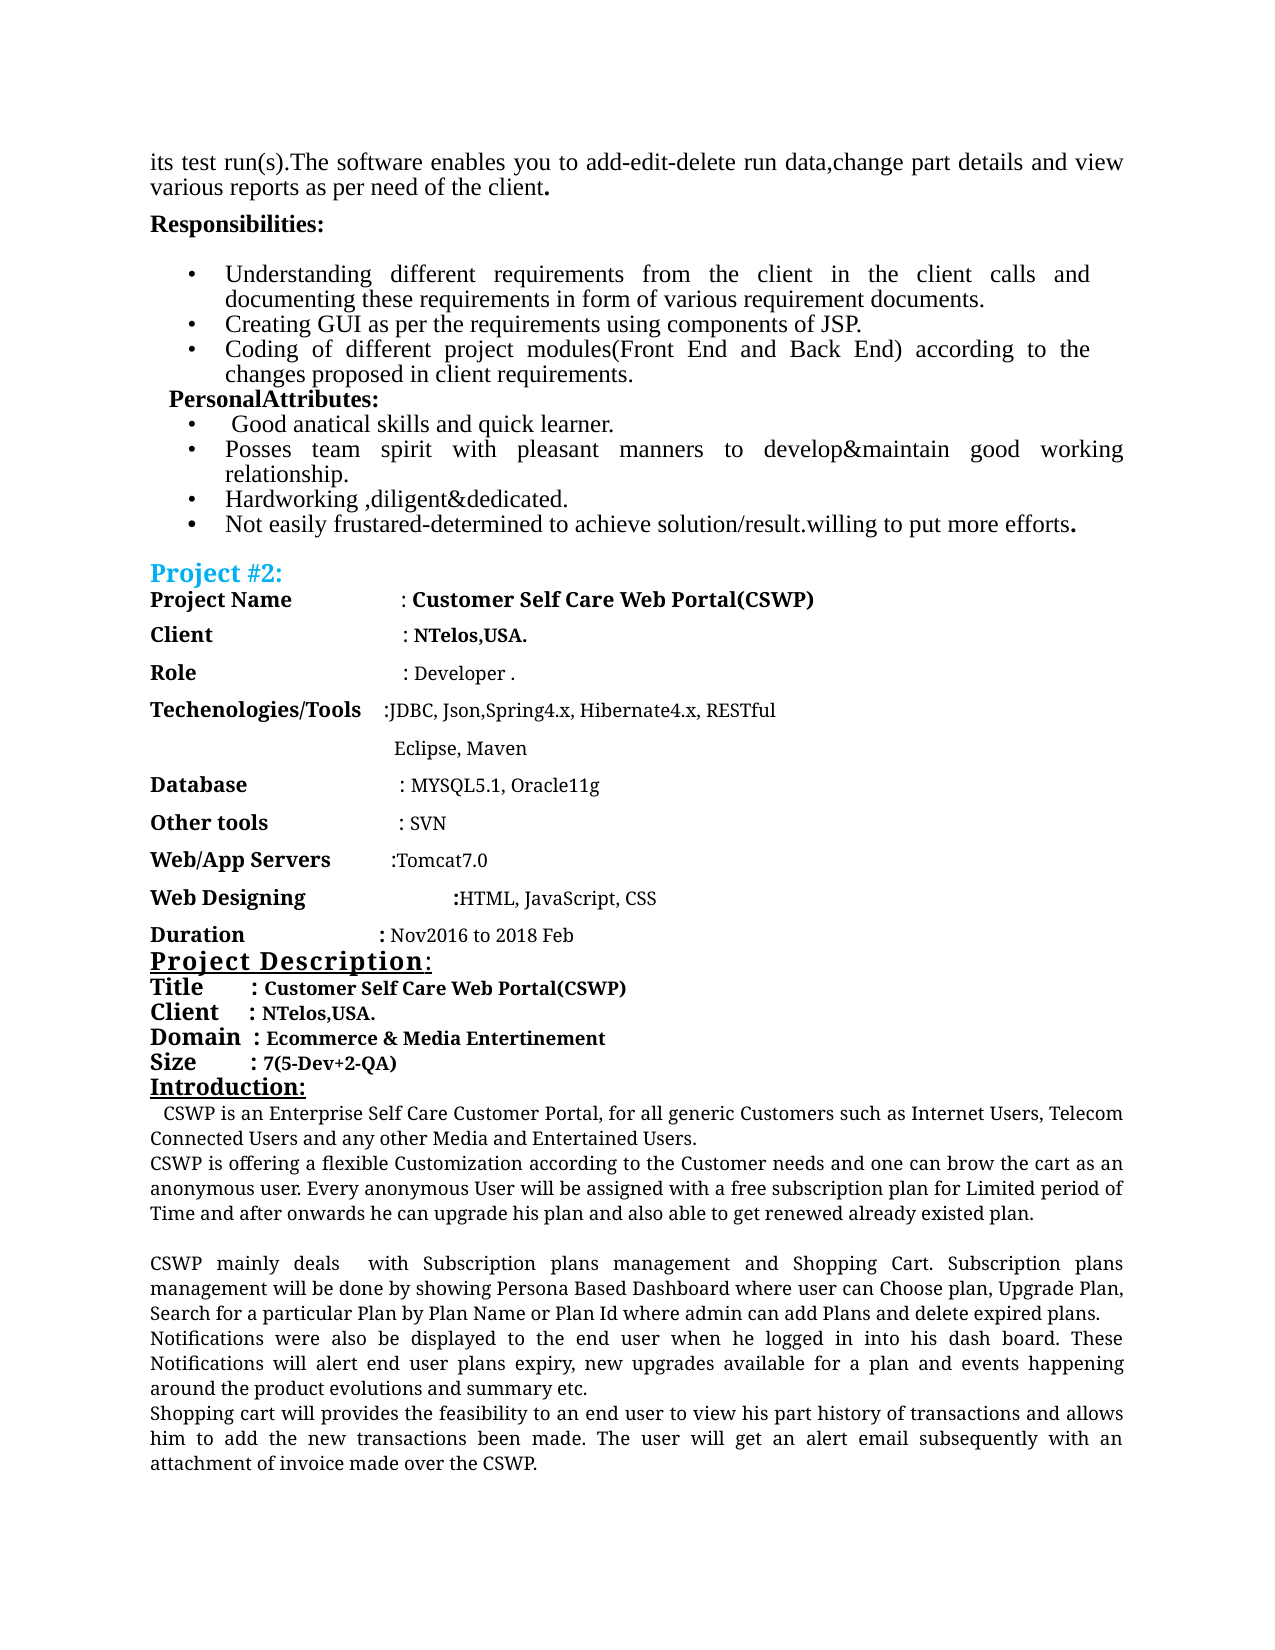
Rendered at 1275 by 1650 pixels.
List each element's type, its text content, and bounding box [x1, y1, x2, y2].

text Project Description: [150, 950, 1125, 975]
text Role : Developer . [150, 650, 1125, 687]
text Other tools : SVN [150, 800, 1125, 837]
text Web/App Servers :Tomcat7.0 [150, 837, 1125, 875]
text Shopping cart will provides the feasibility to an end user to view his part history of transactions and allows him to add the new transactions been made. The user will get an alert email subsequently with an attachment of invoice made over the CSWP. [150, 1400, 1125, 1475]
text Database : MYSQL5.1, Oracle11g [150, 762, 1125, 800]
text Domain : Ecommerce & Media Entertinement [150, 1025, 1125, 1050]
list Not easily frustared-determined to achieve solution/result.willing to put more efforts. [187, 512, 1125, 537]
text Eclipse, Maven [150, 725, 1125, 762]
text Introduction: [150, 1075, 1125, 1100]
text Project #2: [150, 562, 1125, 587]
text Notifications were also be displayed to the end user when he logged in into his dash board. These Notifications will alert end user plans expiry, new upgrades available for a plan and events happening around the product evolutions and summary etc. [150, 1325, 1125, 1400]
text Client : NTelos,USA. [150, 612, 1125, 650]
list Posses team spirit with pleasant manners to develop&maintain good working relationship. [187, 437, 1125, 487]
list Hardworking ,diligent&dedicated. [187, 487, 1125, 512]
text CSWP is an Enterprise Self Care Customer Portal, for all generic Customers such as Internet Users, Telecom Connected Users and any other Media and Entertained Users. [150, 1100, 1125, 1150]
text Web Designing :HTML, JavaScript, CSS [150, 875, 1125, 912]
text Client : NTelos,USA. [150, 1000, 1125, 1025]
text Techenologies/Tools :JDBC, Json,Spring4.x, Hibernate4.x, RESTful [150, 687, 1125, 725]
text CSWP mainly deals with Subscription plans management and Shopping Cart. Subscription plans management will be done by showing Persona Based Dashboard where user can Choose plan, Upgrade Plan, Search for a particular Plan by Plan Name or Plan Id where admin can add Plans and delete expired plans. [150, 1250, 1125, 1325]
text CSWP is offering a flexible Customization according to the Customer needs and one can brow the cart as an anonymous user. Every anonymous User will be assigned with a free subscription plan for Limited period of Time and after onwards he can upgrade his plan and also able to get renewed already existed plan. [150, 1150, 1125, 1225]
text Title : Customer Self Care Web Portal(CSWP) [150, 975, 1125, 1000]
list Understanding different requirements from the client in the client calls and documenting these requirements in form of various requirement documents. [187, 262, 1091, 312]
list Coding of different project modules(Front End and Back End) according to the changes proposed in client requirements. [187, 337, 1091, 387]
list Good anatical skills and quick learner. [187, 412, 1125, 437]
text Size : 7(5-Dev+2-QA) [150, 1050, 1125, 1075]
text PersonalAttributes: [150, 387, 1125, 412]
list Creating GUI as per the requirements using components of JSP. [187, 312, 1091, 337]
text Responsibilities: [150, 212, 1091, 237]
text Project Name : Customer Self Care Web Portal(CSWP) [150, 587, 1125, 612]
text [150, 150, 1125, 200]
text Duration : Nov2016 to 2018 Feb [150, 912, 1125, 950]
